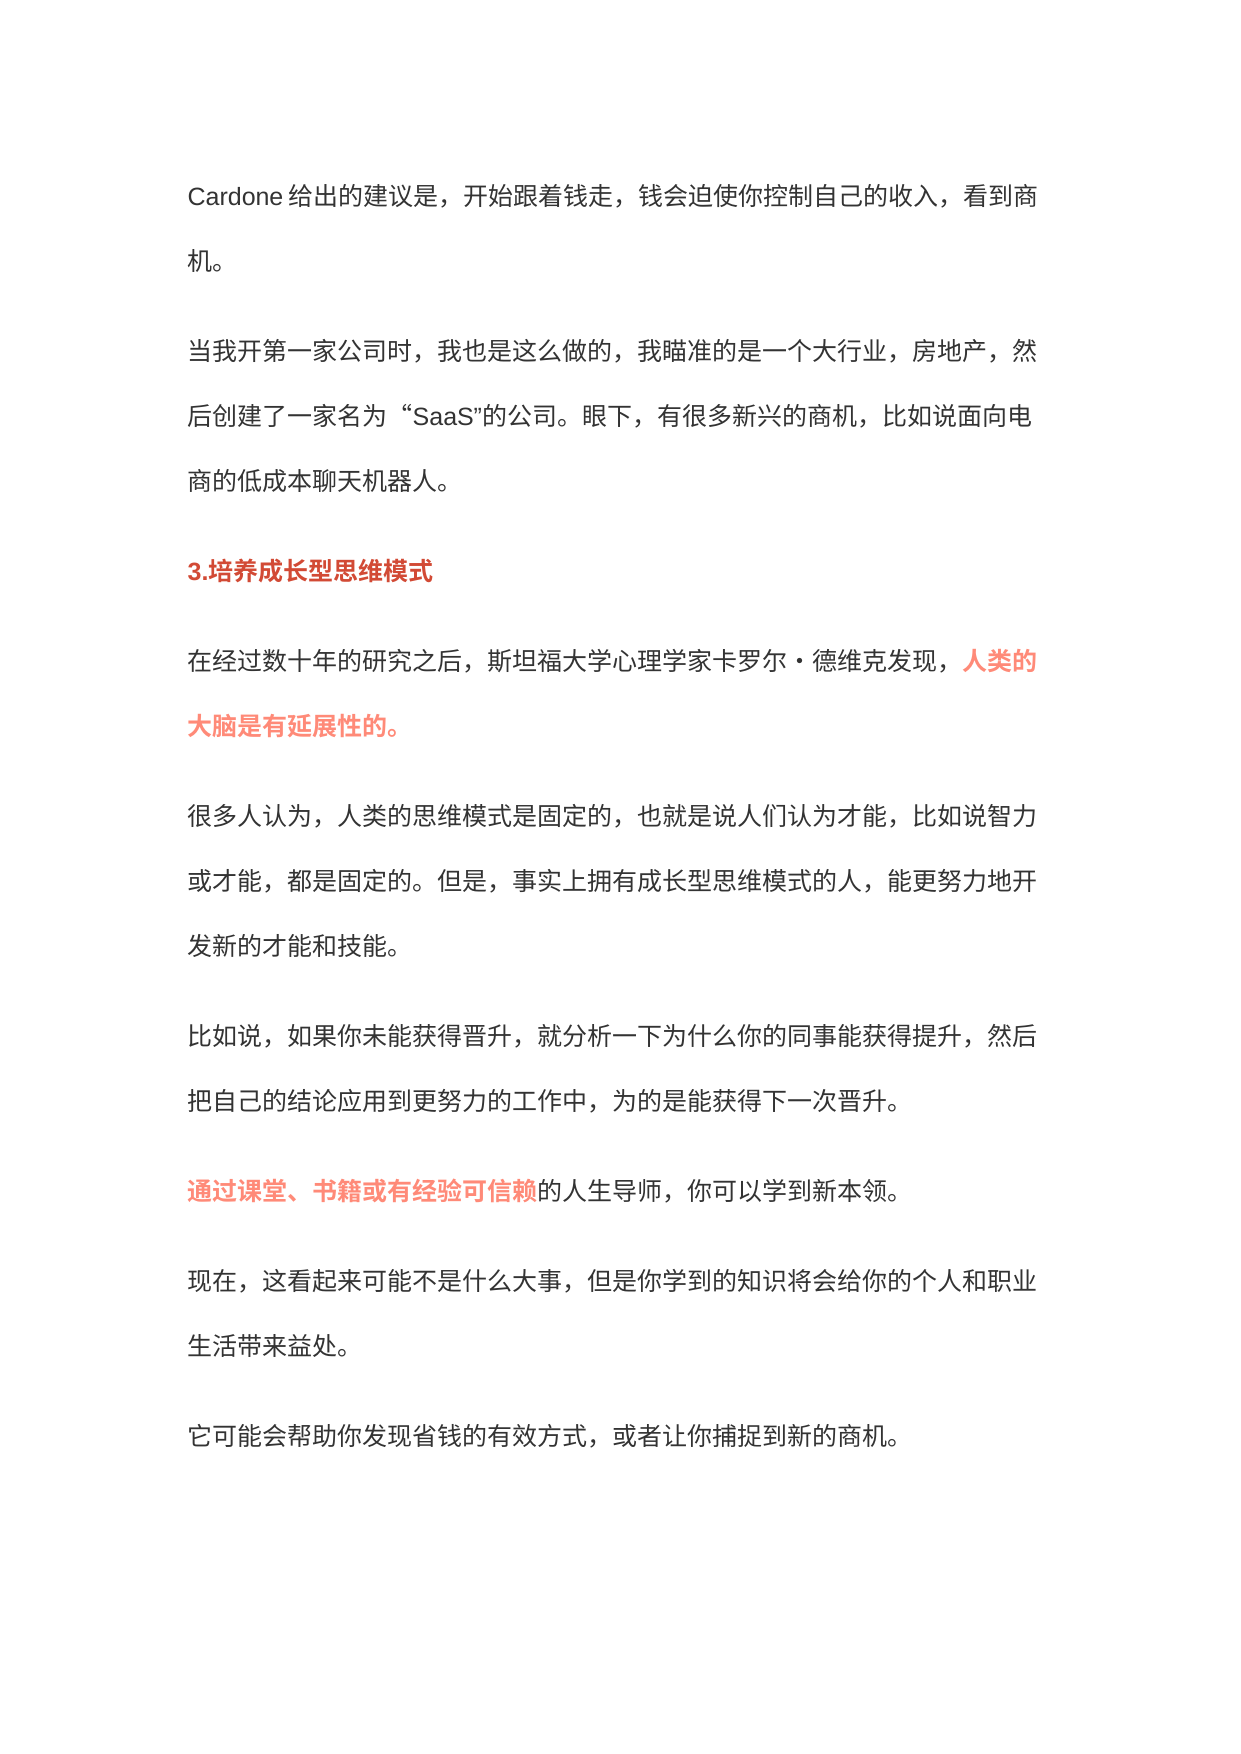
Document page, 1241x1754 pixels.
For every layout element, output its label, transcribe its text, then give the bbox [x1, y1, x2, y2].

text 通过课堂、书籍或有经验可信赖的人生导师，你可以学到新本领。 [187, 1157, 1053, 1222]
text 现在，这看起来可能不是什么大事，但是你学到的知识将会给你的个人和职业生活带来益处。 [187, 1247, 1053, 1377]
text 3.培养成长型思维模式 [187, 537, 1053, 602]
text 很多人认为，人类的思维模式是固定的，也就是说人们认为才能，比如说智力或才能，都是固定的。但是，事实上拥有成长型思维模式的人，能更努力地开发新的才能和技能。 [187, 782, 1053, 977]
text 在经过数十年的研究之后，斯坦福大学心理学家卡罗尔•德维克发现，人类的大脑是有延展性的。 [187, 627, 1053, 757]
text Cardone给出的建议是，开始跟着钱走，钱会迫使你控制自己的收入，看到商机。 [187, 162, 1053, 292]
text 比如说，如果你未能获得晋升，就分析一下为什么你的同事能获得提升，然后把自己的结论应用到更努力的工作中，为的是能获得下一次晋升。 [187, 1002, 1053, 1132]
text 当我开第一家公司时，我也是这么做的，我瞄准的是一个大行业，房地产，然后创建了一家名为“SaaS”的公司。眼下，有很多新兴的商机，比如说面向电商的低成本聊天机器人。 [187, 317, 1053, 512]
text 它可能会帮助你发现省钱的有效方式，或者让你捕捉到新的商机。 [187, 1402, 1053, 1467]
